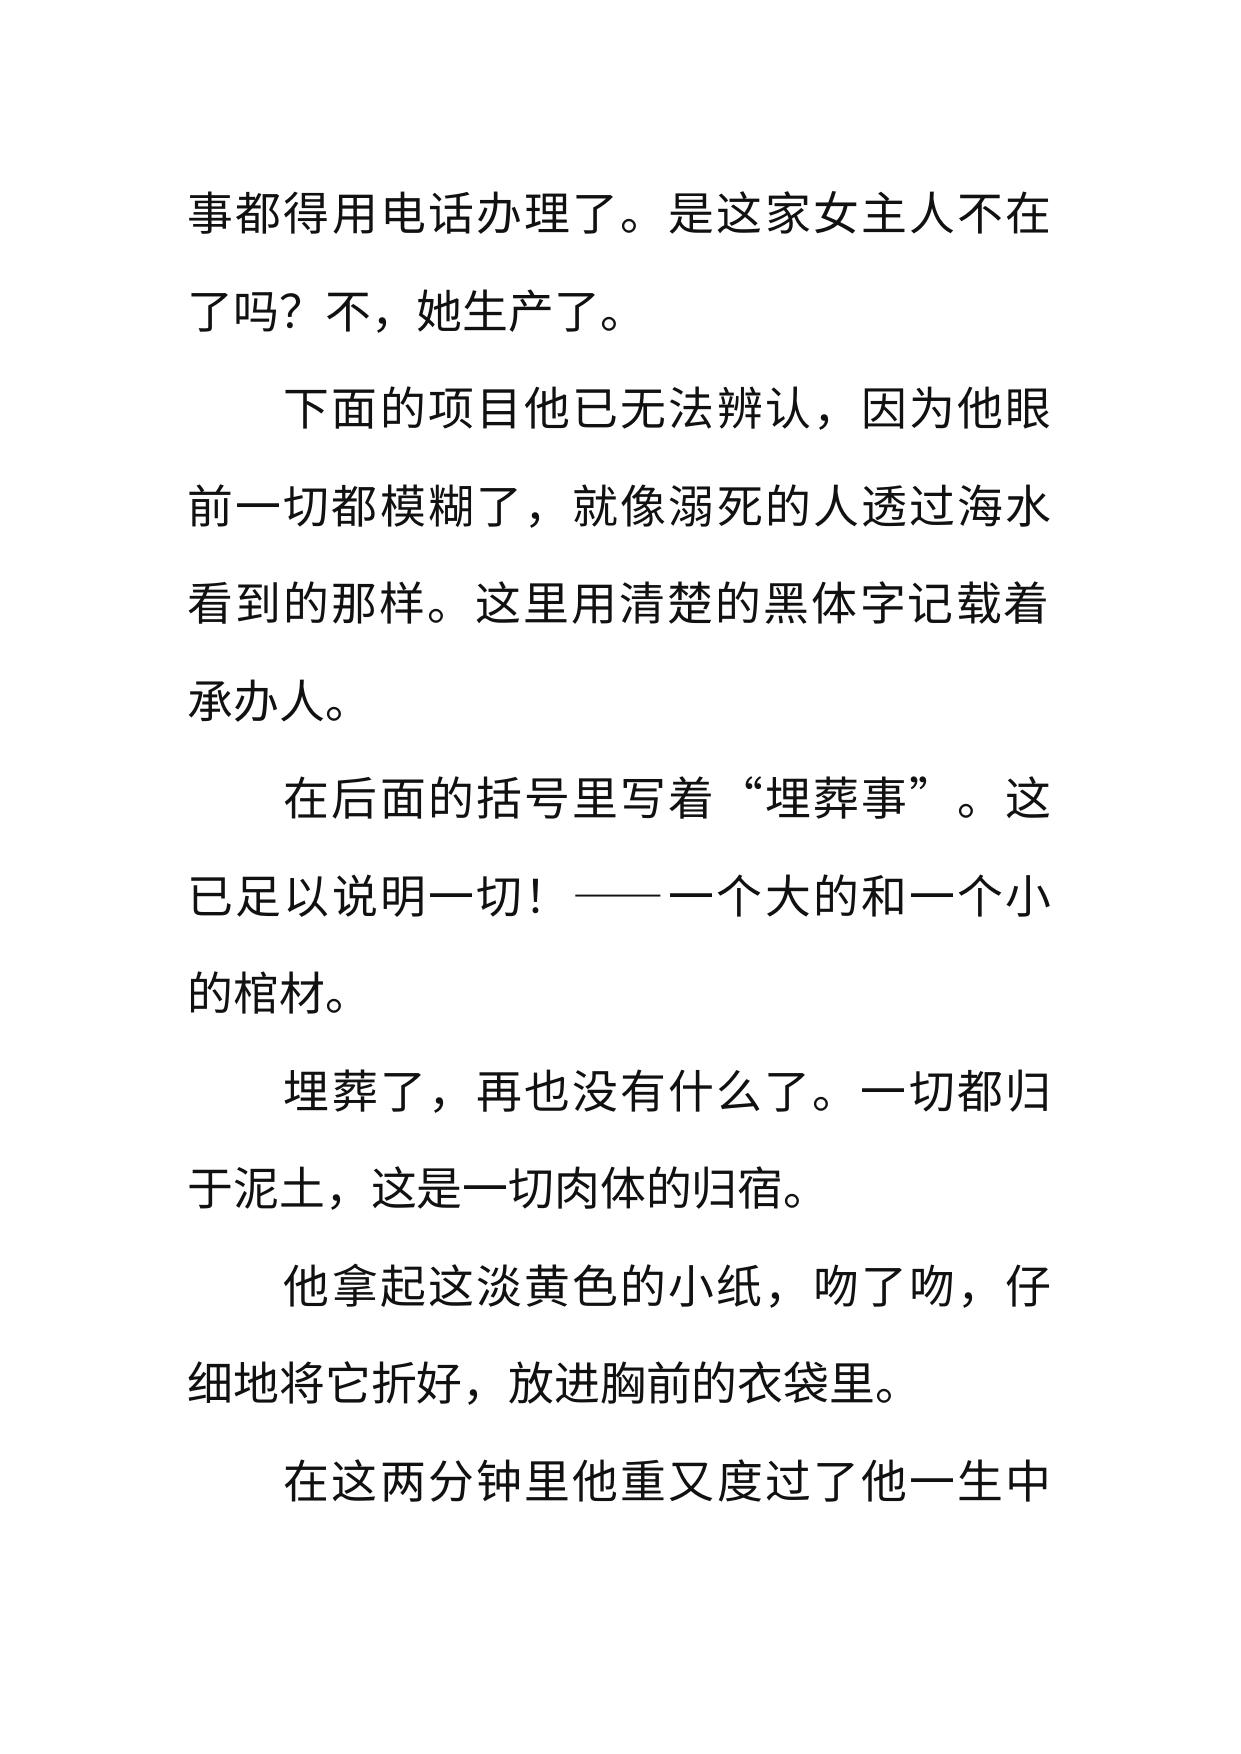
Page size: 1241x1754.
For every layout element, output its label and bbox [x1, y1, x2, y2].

text [187, 162, 1053, 1527]
